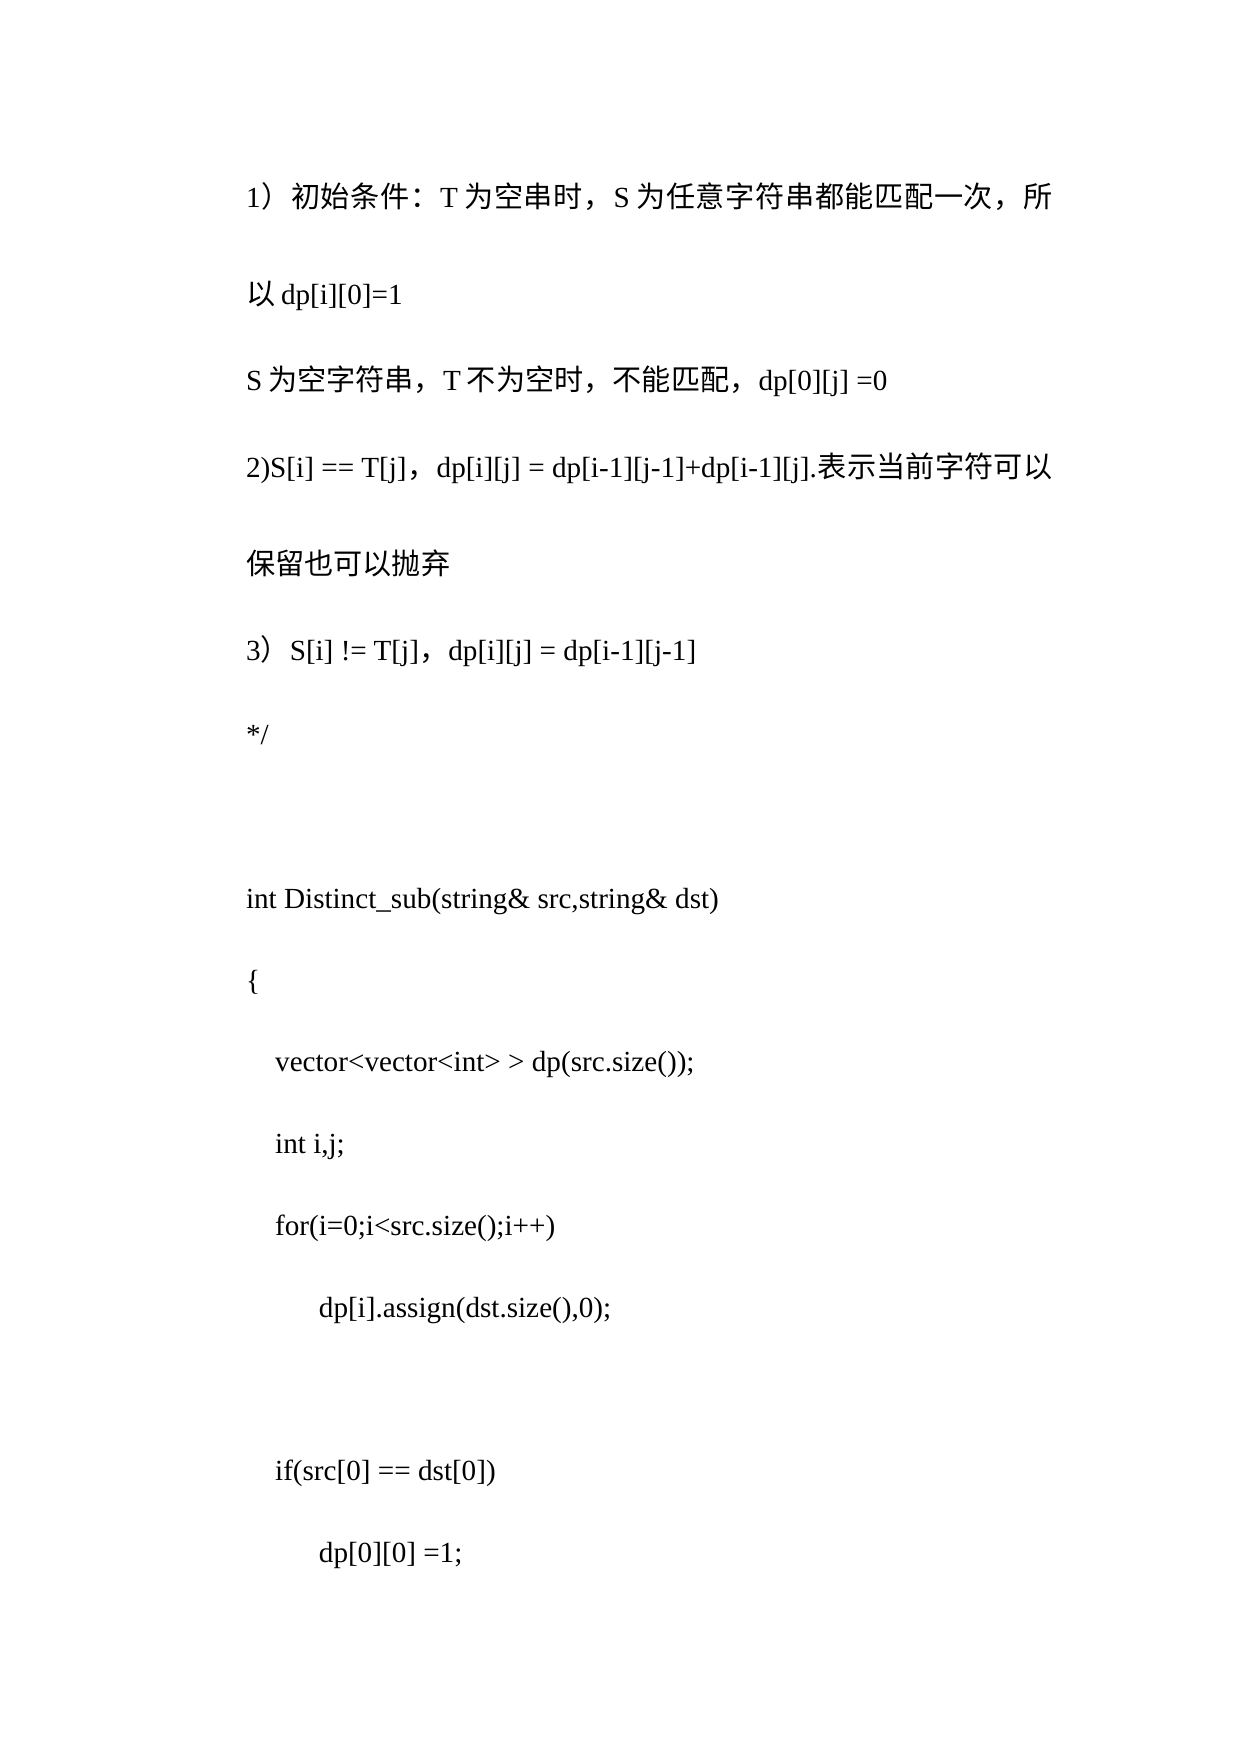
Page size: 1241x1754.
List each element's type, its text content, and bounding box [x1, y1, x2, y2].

text S为空字符串，T不为空时，不能匹配，dp[0][j] =0 [246, 346, 1053, 411]
text 1）初始条件：T为空串时，S为任意字符串都能匹配一次，所以dp[i][0]=1 [246, 162, 1053, 324]
text dp[i].assign(dst.size(),0); [246, 1274, 1053, 1339]
text int i,j; [246, 1110, 1053, 1175]
text 2)S[i] == T[j]，dp[i][j] = dp[i-1][j-1]+dp[i-1][j].表示当前字符可以保留也可以抛弃 [246, 432, 1053, 594]
text int Distinct_sub(string& src,string& dst) [246, 865, 1053, 930]
text 3）S[i] != T[j]，dp[i][j] = dp[i-1][j-1] [246, 615, 1053, 680]
text for(i=0;i<src.size();i++) [246, 1192, 1053, 1257]
text */ [246, 702, 1053, 767]
text { [246, 947, 1053, 1012]
text if(src[0] == dst[0]) [246, 1437, 1053, 1502]
text dp[0][0] =1; [246, 1519, 1053, 1584]
text vector<vector<int> > dp(src.size()); [246, 1029, 1053, 1094]
